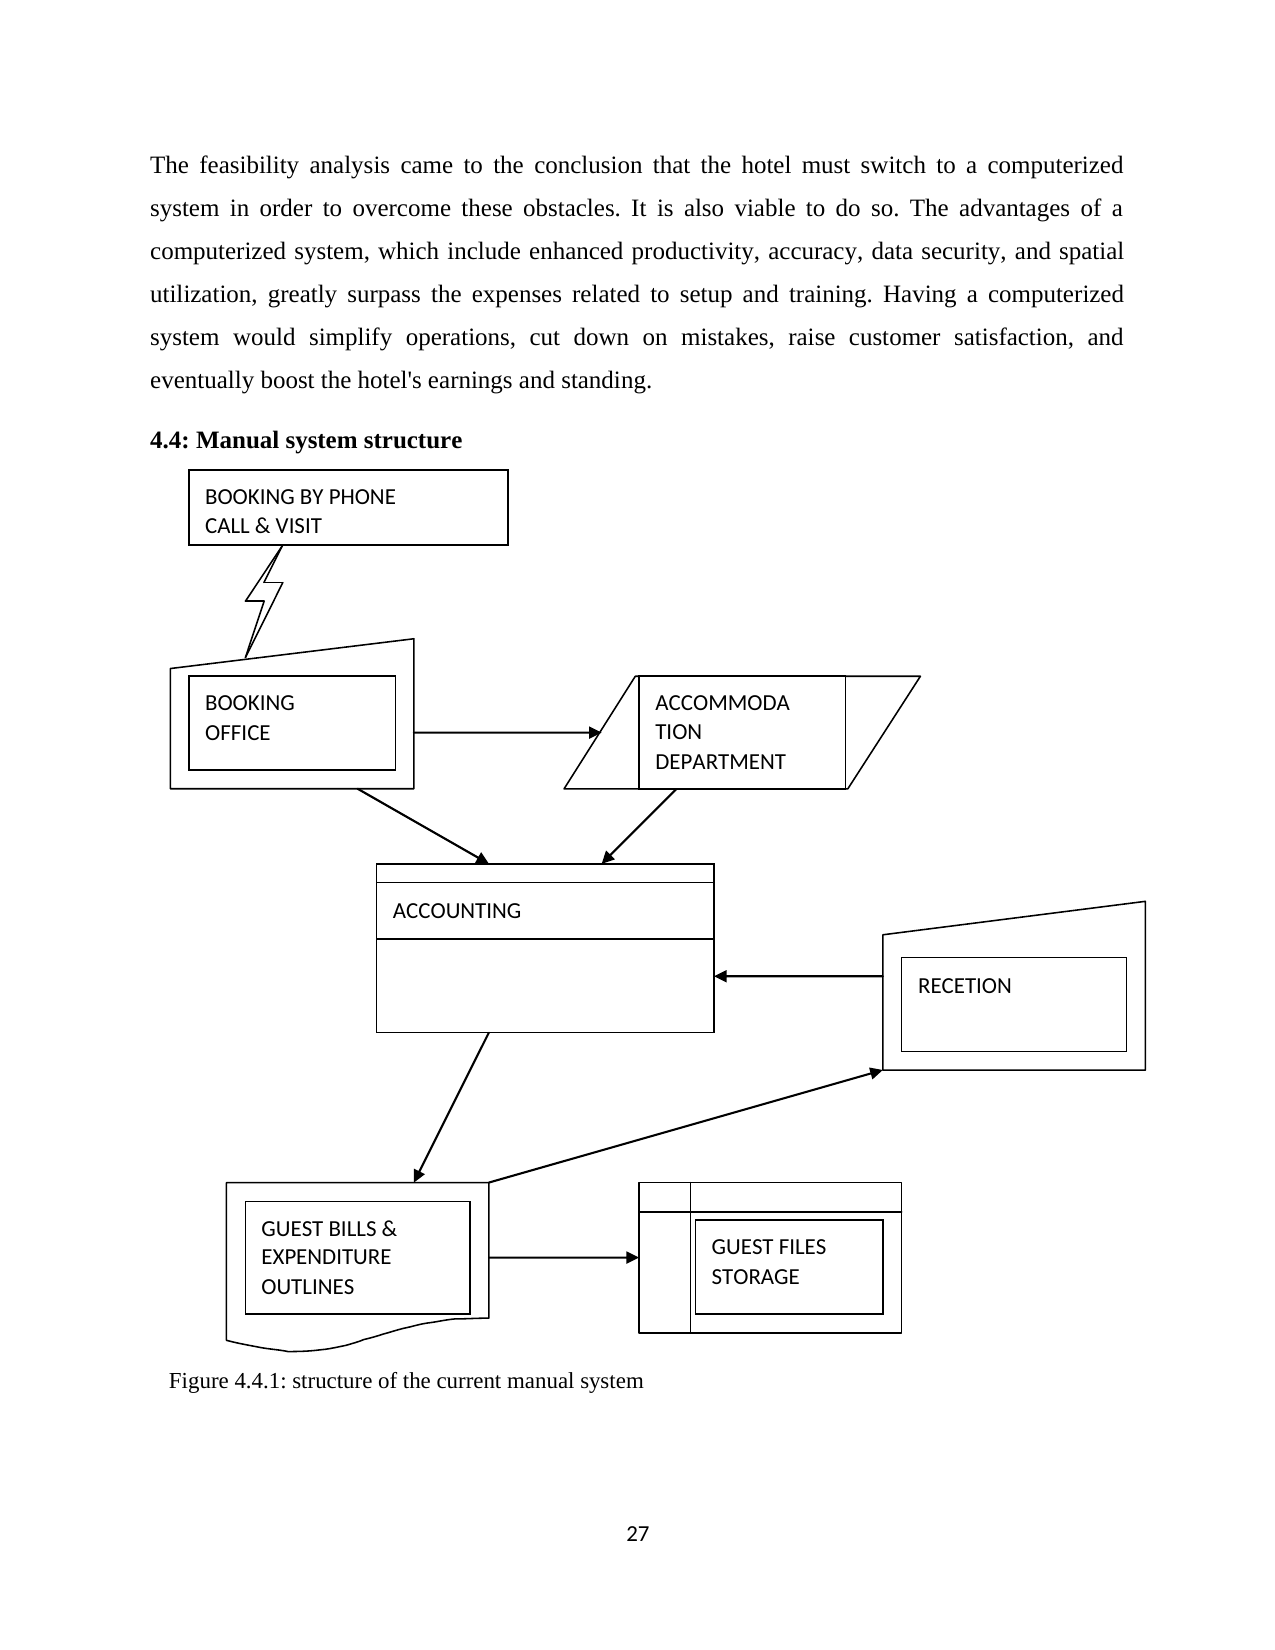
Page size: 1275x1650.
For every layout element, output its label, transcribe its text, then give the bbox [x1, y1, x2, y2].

text Figure 4.4.1: structure of the current manual system [169, 1367, 1125, 1393]
text The feasibility analysis came to the conclusion that the hotel must switch to a computerized system in order to overcome these obstacles. It is also viable to do so. The advantages of a computerized system, which include enhanced productivity, accuracy, data security, and spatial utilization, greatly surpass the expenses related to setup and training. Having a computerized system would simplify operations, cut down on mistakes, raise customer satisfaction, and eventually boost the hotel's earnings and standing. [150, 150, 1125, 394]
subtitle 4.4: Manual system structure [150, 425, 1125, 454]
